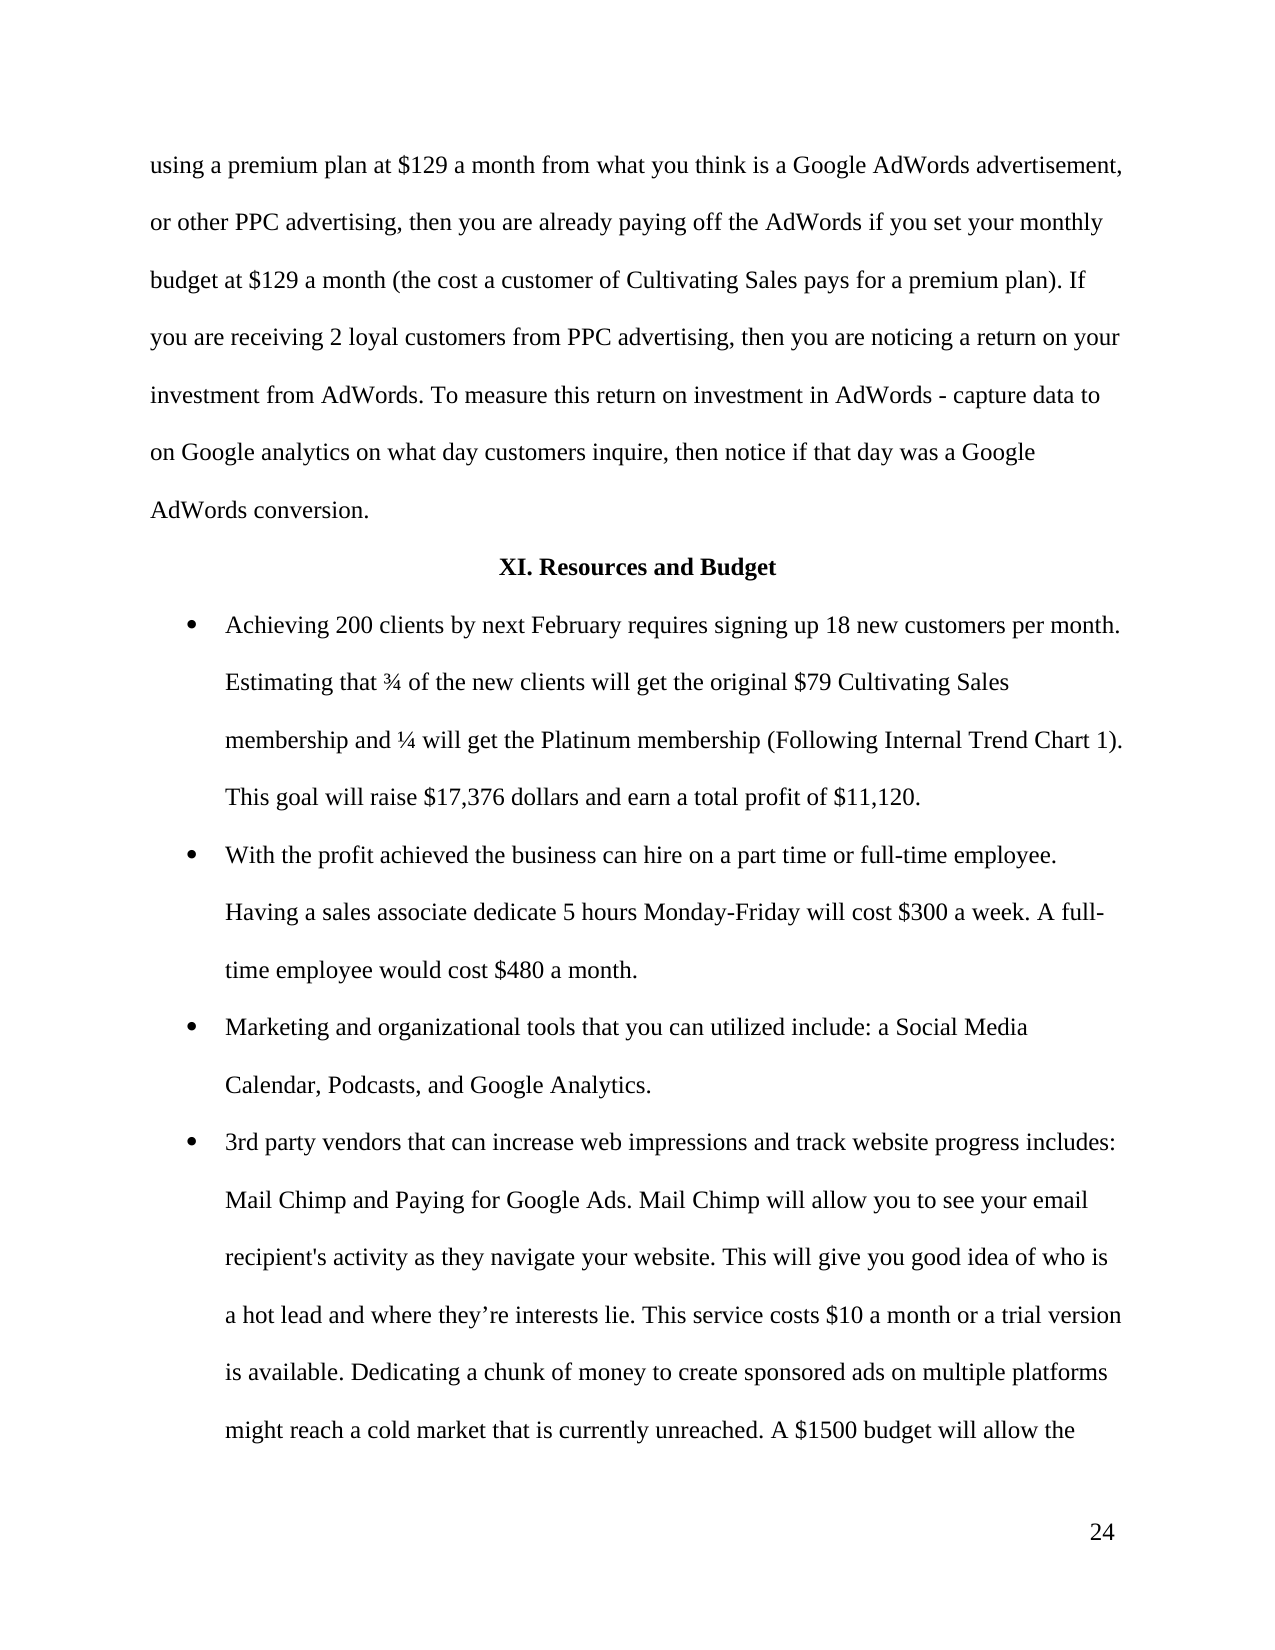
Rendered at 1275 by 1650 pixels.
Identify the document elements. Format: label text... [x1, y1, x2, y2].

list With the profit achieved the business can hire on a part time or full-time employee. Having a sales associate dedicate 5 hours Monday-Friday will cost $300 a week. A full-time employee would cost $480 a month. [187, 840, 1125, 984]
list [187, 1127, 1125, 1444]
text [150, 150, 1125, 524]
text XI. Resources and Budget [150, 552, 1125, 581]
list Achieving 200 clients by next February requires signing up 18 new customers per month. Estimating that ¾ of the new clients will get the original $79 Cultivating Sales membership and ¼ will get the Platinum membership (Following Internal Trend Chart 1). This goal will raise $17,376 dollars and earn a total profit of $11,120. [187, 610, 1125, 811]
list Marketing and organizational tools that you can utilized include: a Social Media Calendar, Podcasts, and Google Analytics. [187, 1012, 1125, 1099]
